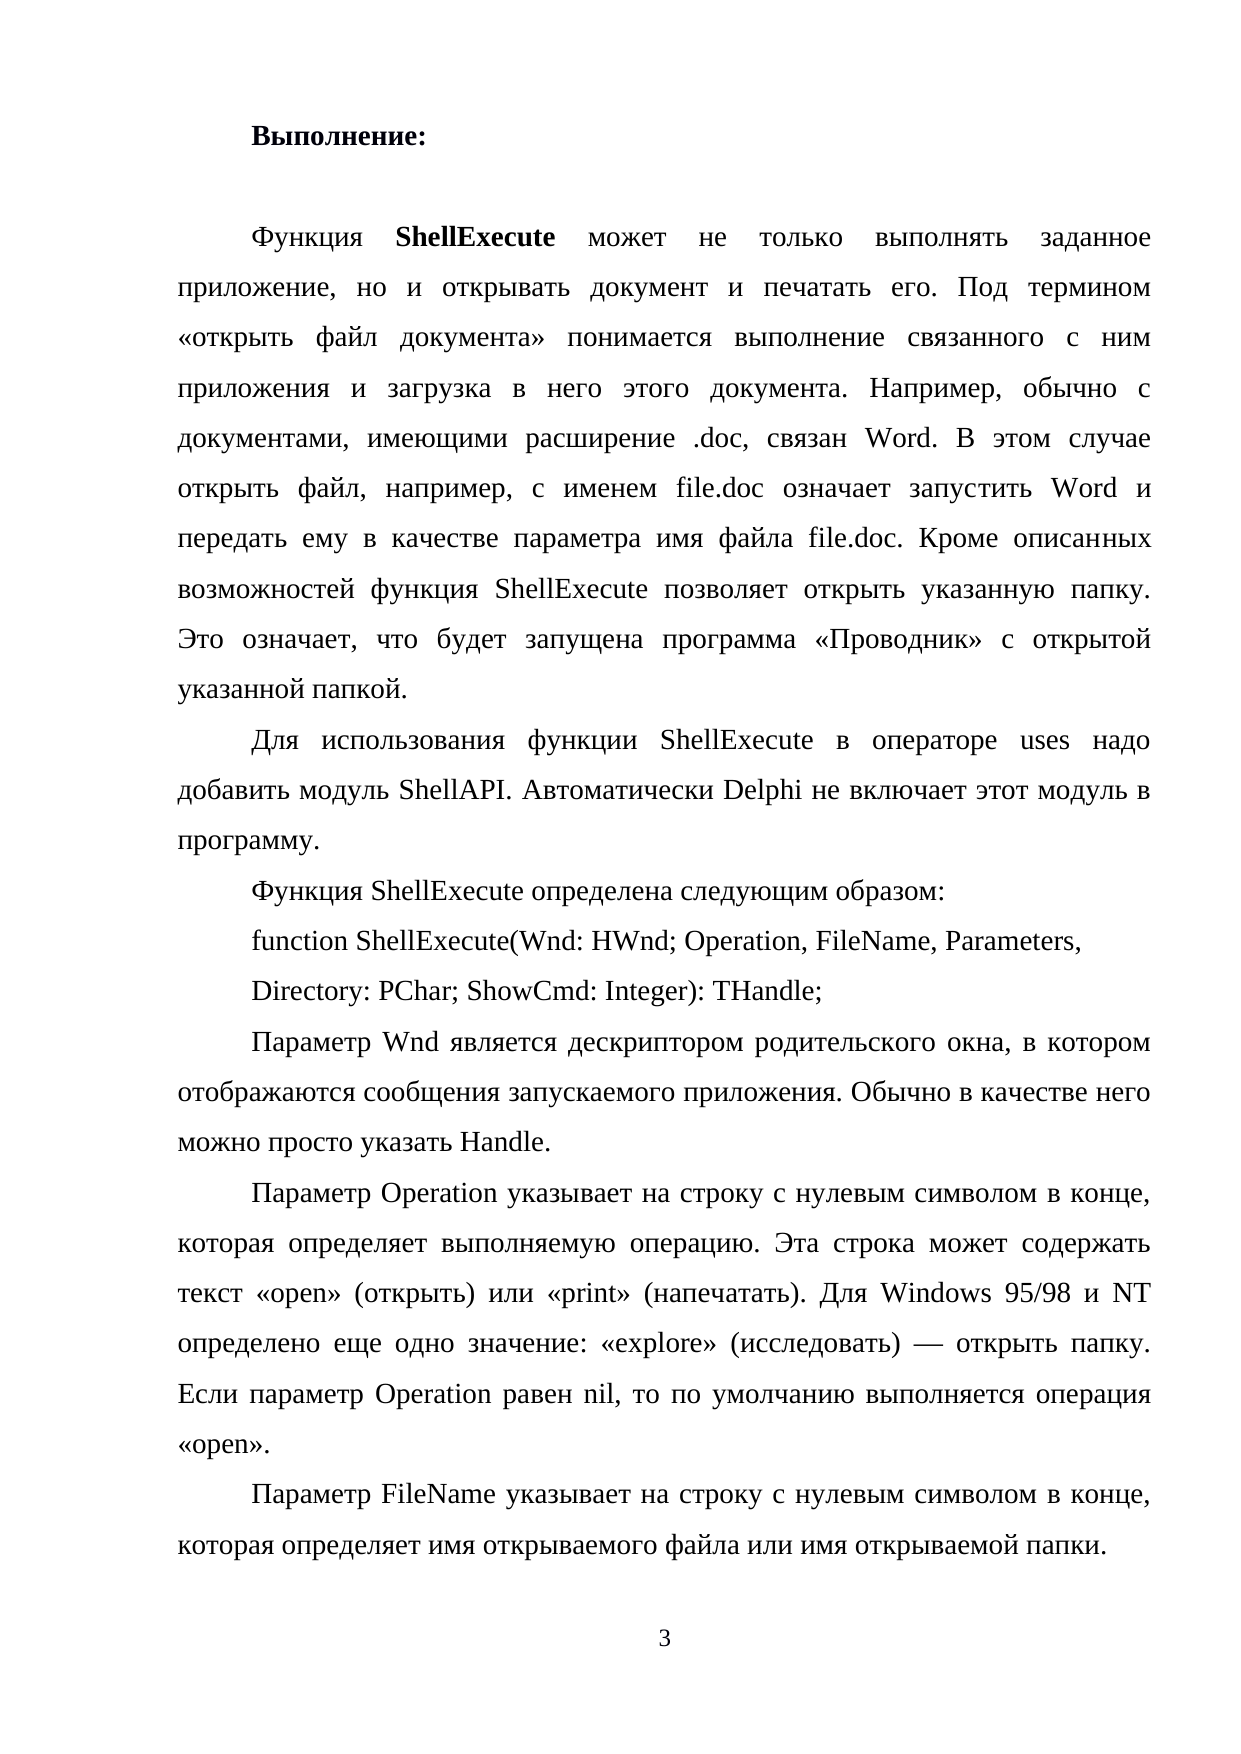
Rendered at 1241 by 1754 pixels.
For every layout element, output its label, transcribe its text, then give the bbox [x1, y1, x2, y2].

text function ShellExecute(Wnd: HWnd; Operation, FileName, Parameters, [177, 923, 1152, 957]
text Функция ShellExecute может не только выполнять заданное приложение, но и открывать документ и печатать его. Под термином «открыть файл документа» понимается выполнение связанного с ним приложения и загрузка в него этого документа. Например, обычно с документами, имеющими расширение .doc, связан Word. В этом случае открыть файл, например, с именем file.doc означает запустить Word и передать ему в качестве параметра имя файла file.doc. Кроме описанных возможностей функция ShellExecute позволяет открыть указанную папку. Это означает, что будет запущена программа «Проводник» с открытой указанной папкой. [177, 219, 1152, 705]
text Параметр Wnd является дескриптором родительского окна, в котором отображаются сообщения запускаемого приложения. Обычно в качестве него можно просто указать Handle. [177, 1024, 1152, 1158]
text Функция ShellExecute определена следующим образом: [177, 873, 1152, 906]
text Directory: PChar; ShowCmd: Integer): THandle; [177, 973, 1152, 1007]
text Для использования функции ShellExecute в операторе uses надо добавить модуль ShellAPI. Автоматически Delphi не включает этот модуль в программу. [177, 722, 1152, 856]
text Параметр Operation указывает на строку с нулевым символом в конце, которая определяет выполняемую операцию. Эта строка может содержать текст «open» (открыть) или «print» (напечатать). Для Windows 95/98 и NT определено еще одно значение: «explore» (исследовать) — открыть папку. Если параметр Operation равен nil, то по умолчанию выполняется операция «open». [177, 1175, 1152, 1460]
text Выполнение: [177, 118, 1152, 152]
text Параметр FileName указывает на строку с нулевым символом в конце, которая определяет имя открываемого файла или имя открываемой папки. [177, 1477, 1152, 1560]
